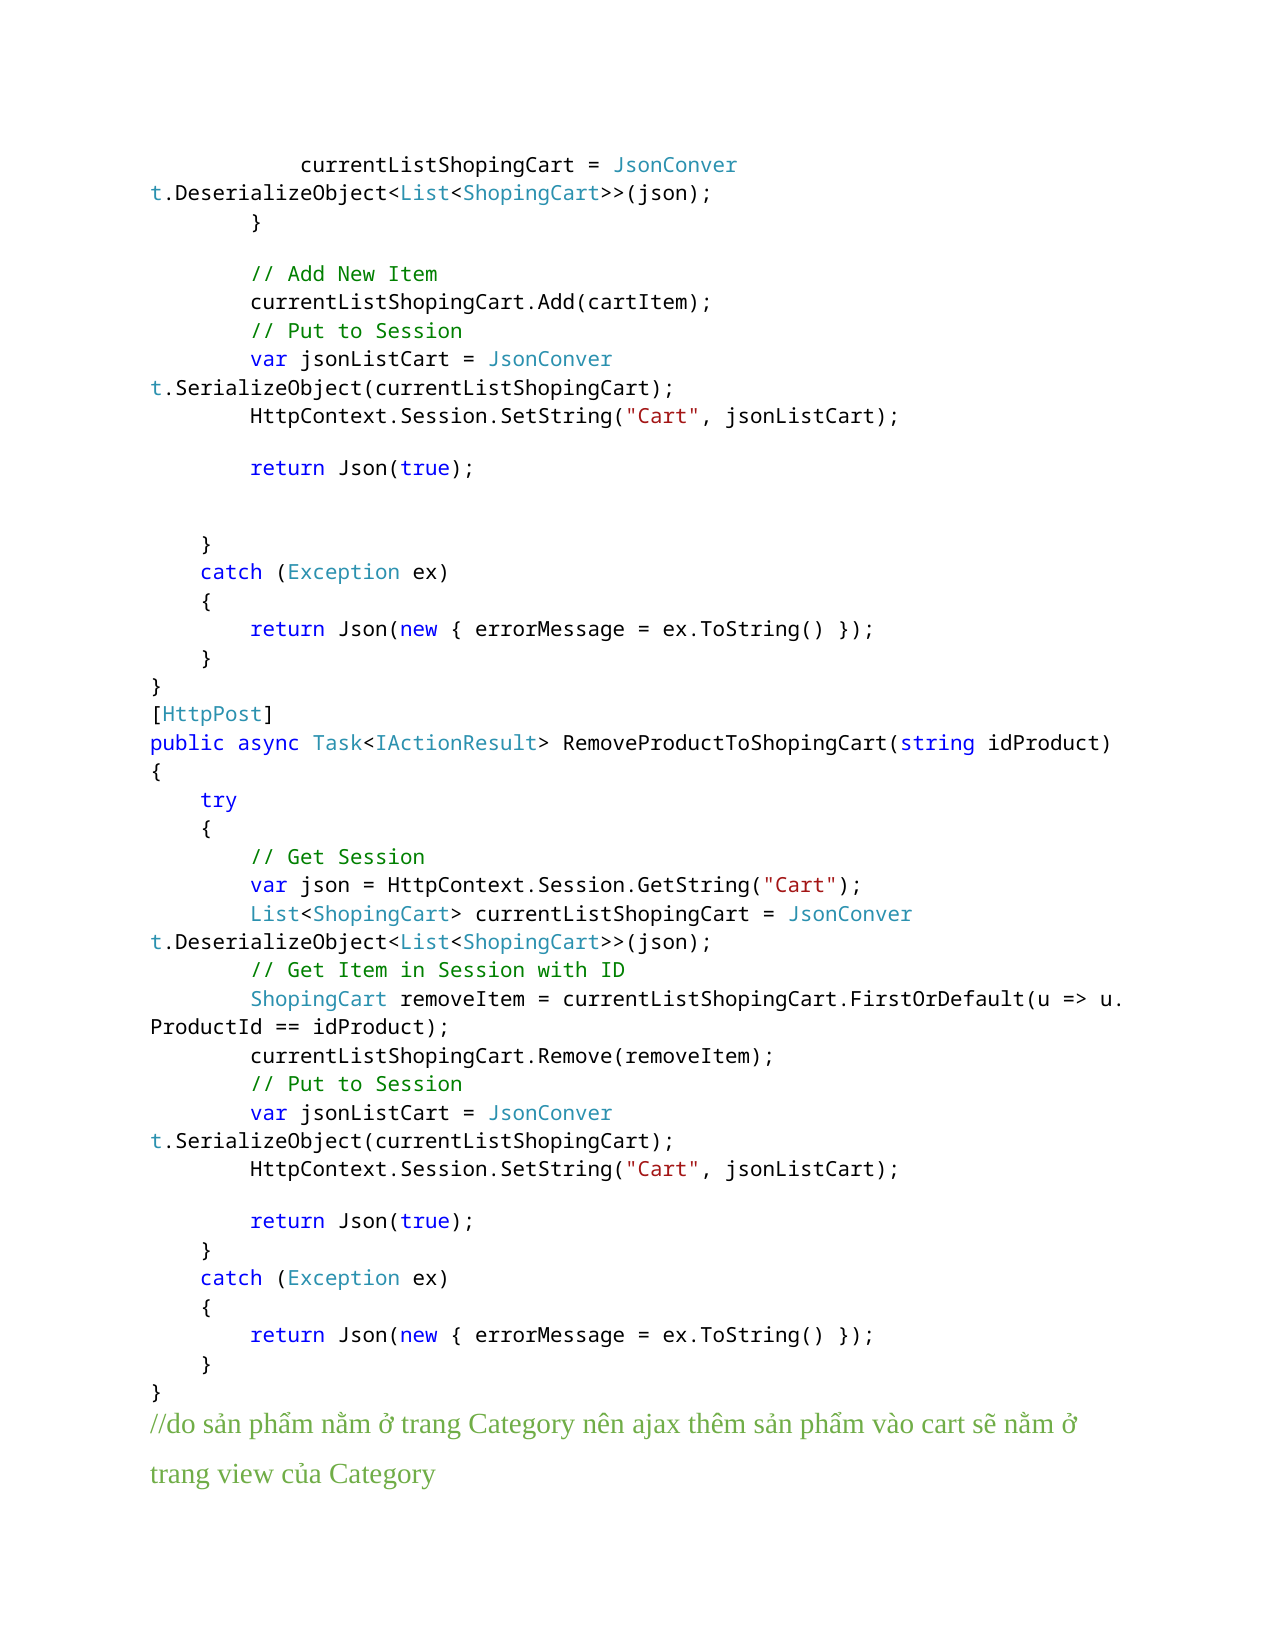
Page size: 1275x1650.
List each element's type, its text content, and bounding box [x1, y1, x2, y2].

text HttpContext.Session.SetString("Cart", jsonListCart); [150, 401, 1125, 429]
text [HttpPost] [150, 699, 1125, 728]
text } [150, 1377, 1125, 1406]
text var json = HttpContext.Session.GetString("Cart"); [150, 870, 1125, 899]
text { [150, 813, 1125, 842]
text // Get Session [150, 842, 1125, 870]
text } [150, 671, 1125, 699]
text catch (Exception ex) [150, 557, 1125, 586]
text var jsonListCart = JsonConvert.SerializeObject(currentListShopingCart); [150, 1098, 1125, 1154]
text { [150, 586, 1125, 614]
text return Json(new { errorMessage = ex.ToString() }); [150, 1320, 1125, 1349]
text //do sản phẩm nằm ở trang Category nên ajax thêm sản phẩm vào cart sẽ nằm ở trang view của Category [150, 1406, 1125, 1489]
text { [150, 1292, 1125, 1320]
text try [150, 785, 1125, 813]
text ShopingCart removeItem = currentListShopingCart.FirstOrDefault(u => u.ProductId == idProduct); [150, 984, 1125, 1041]
text } [150, 1349, 1125, 1377]
text HttpContext.Session.SetString("Cart", jsonListCart); [150, 1154, 1125, 1183]
text { [150, 756, 1125, 785]
text currentListShopingCart = JsonConvert.DeserializeObject<List<ShopingCart>>(json); [150, 150, 1125, 207]
text // Get Item in Session with ID [150, 956, 1125, 984]
text return Json(new { errorMessage = ex.ToString() }); [150, 614, 1125, 643]
text catch (Exception ex) [150, 1263, 1125, 1292]
text // Put to Session [150, 1069, 1125, 1098]
text } [150, 643, 1125, 671]
text } [150, 1235, 1125, 1263]
text } [150, 529, 1125, 557]
text // Put to Session [150, 316, 1125, 344]
text var jsonListCart = JsonConvert.SerializeObject(currentListShopingCart); [150, 344, 1125, 401]
text return Json(true); [150, 1207, 1125, 1235]
text } [150, 207, 1125, 235]
text List<ShopingCart> currentListShopingCart = JsonConvert.DeserializeObject<List<ShopingCart>>(json); [150, 899, 1125, 956]
text return Json(true); [150, 453, 1125, 482]
text // Add New Item [150, 259, 1125, 287]
text currentListShopingCart.Remove(removeItem); [150, 1041, 1125, 1069]
text currentListShopingCart.Add(cartItem); [150, 287, 1125, 316]
text public async Task<IActionResult> RemoveProductToShopingCart(string idProduct) [150, 728, 1125, 756]
